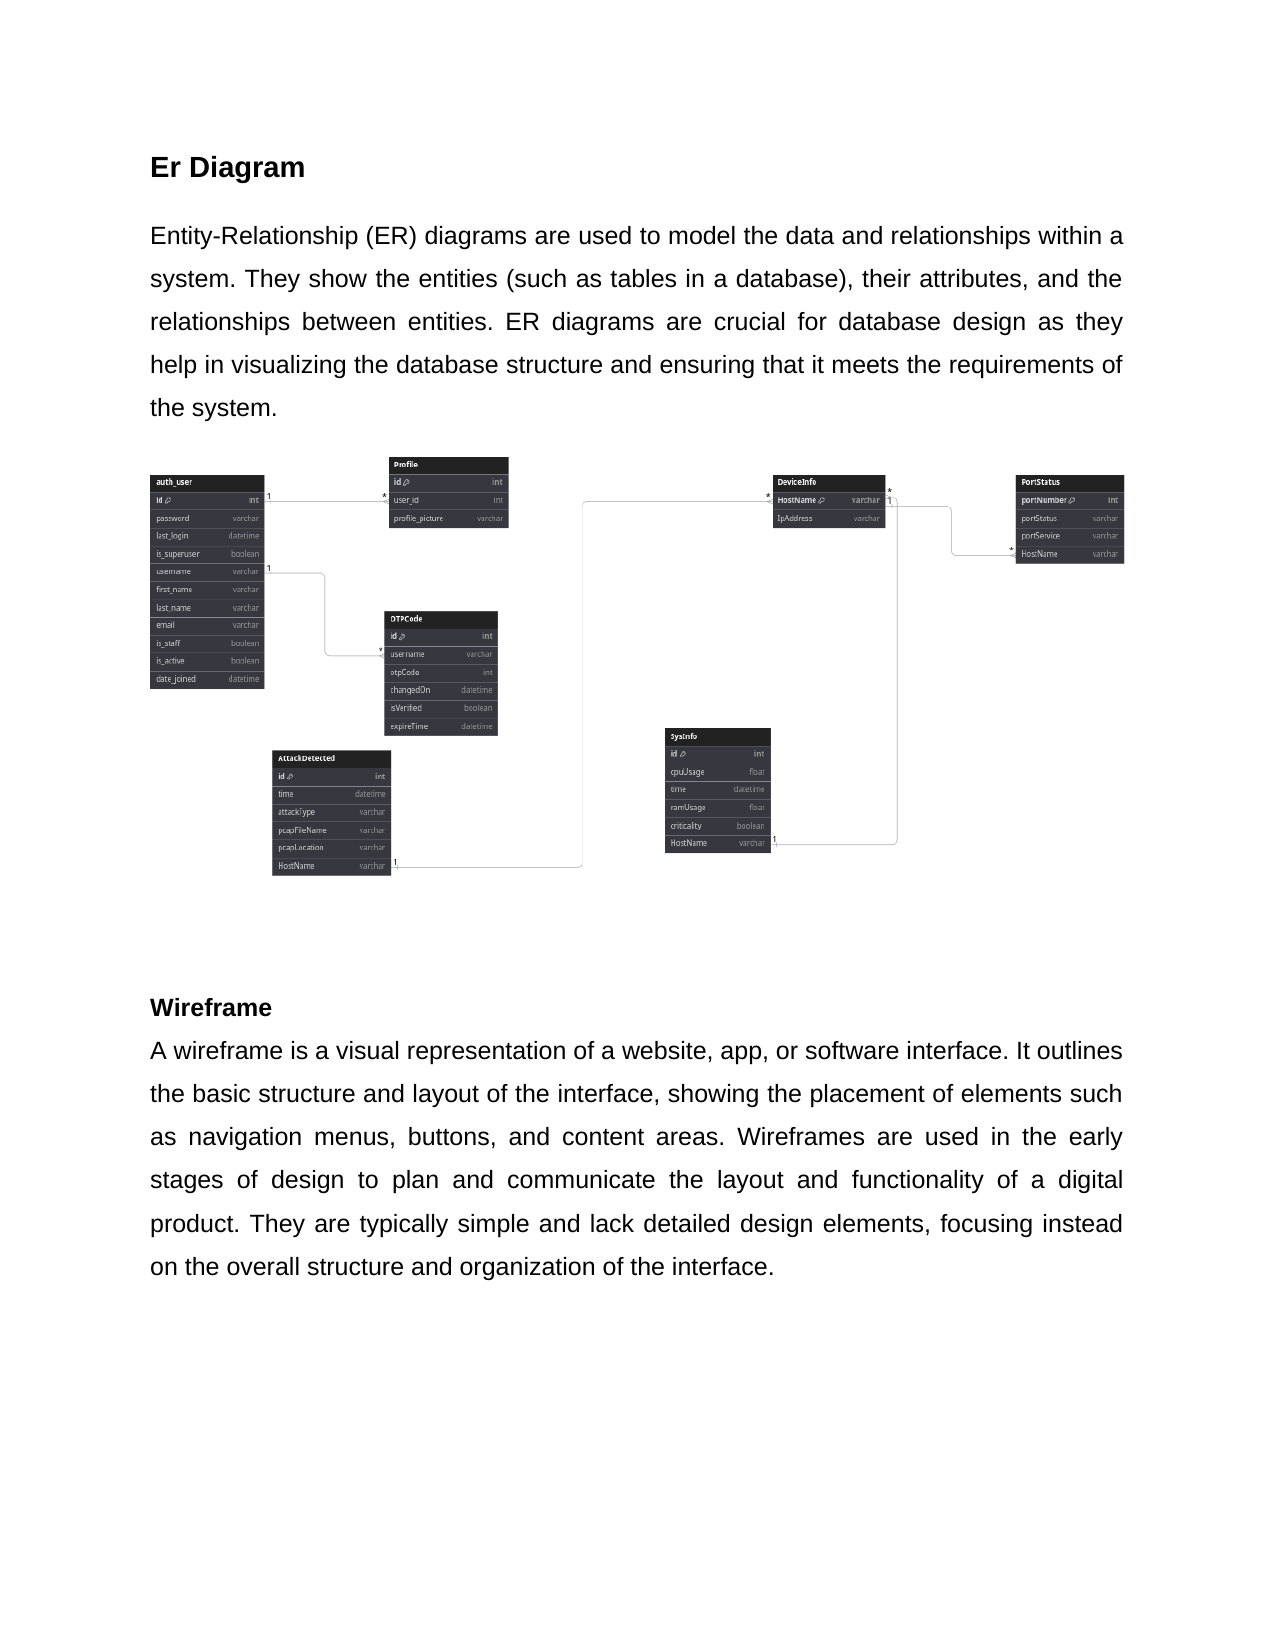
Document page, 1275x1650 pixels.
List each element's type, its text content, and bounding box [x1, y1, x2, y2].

picture [150, 457, 1125, 881]
list Entity-Relationship (ER) diagrams are used to model the data and relationships within a system. They show the entities (such as tables in a database), their attributes, and the relationships between entities. ER diagrams are crucial for database design as they help in visualizing the database structure and ensuring that it meets the requirements of the system. [150, 221, 1125, 422]
text Wireframe A wireframe is a visual representation of a website, app, or software interface. It outlines the basic structure and layout of the interface, showing the placement of elements such as navigation menus, buttons, and content areas. Wireframes are used in the early stages of design to plan and communicate the layout and functionality of a digital product. They are typically simple and lack detailed design elements, focusing instead on the overall structure and organization of the interface. [150, 993, 1125, 1281]
subtitle Er Diagram [150, 150, 1125, 183]
